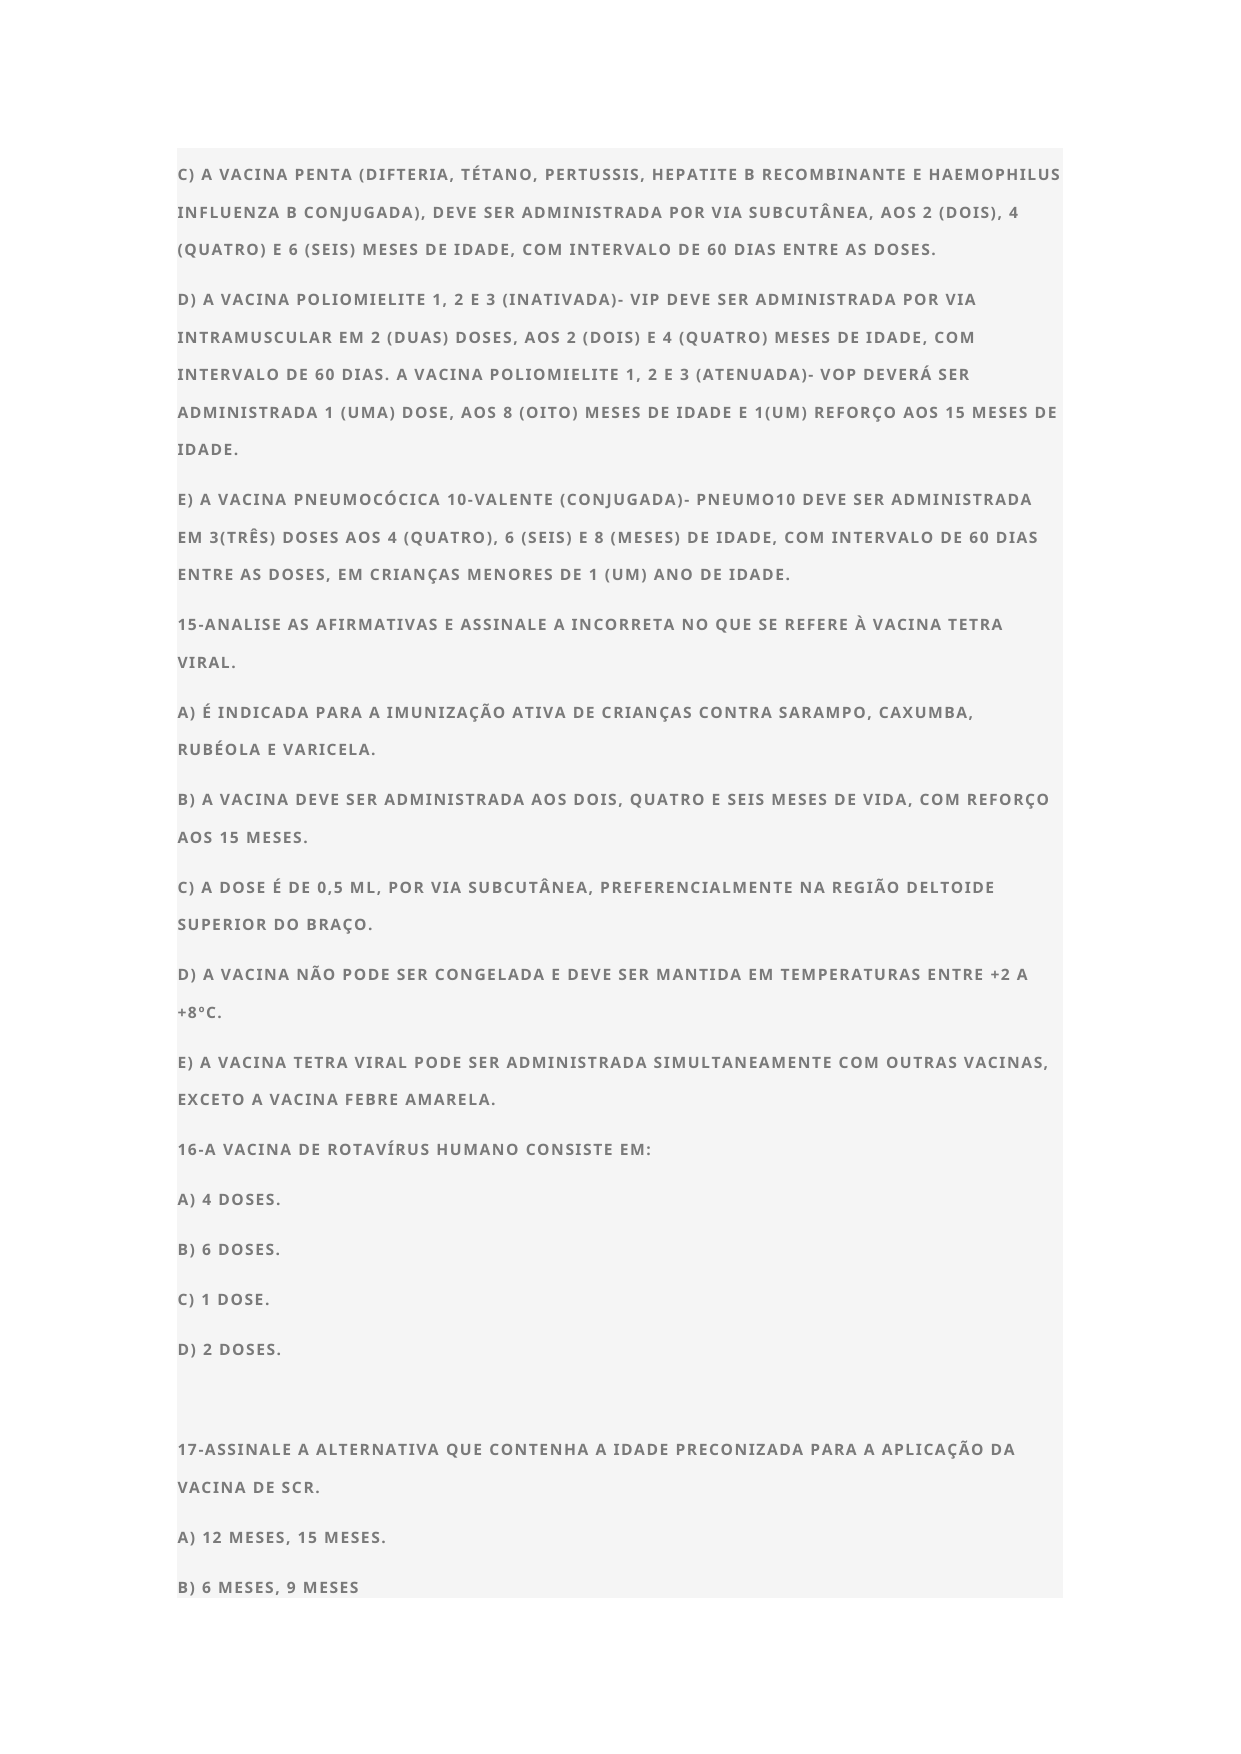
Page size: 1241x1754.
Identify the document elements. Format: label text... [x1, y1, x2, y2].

text 17-ASSINALE A ALTERNATIVA QUE CONTENHA A IDADE PRECONIZADA PARA A APLICAÇÃO DA VACINA DE SCR. [177, 1423, 1063, 1498]
text D) A VACINA NÃO PODE SER CONGELADA E DEVE SER MANTIDA EM TEMPERATURAS ENTRE +2 A +8ºC. [177, 948, 1063, 1023]
text D) A VACINA POLIOMIELITE 1, 2 E 3 (INATIVADA)- VIP DEVE SER ADMINISTRADA POR VIA INTRAMUSCULAR EM 2 (DUAS) DOSES, AOS 2 (DOIS) E 4 (QUATRO) MESES DE IDADE, COM INTERVALO DE 60 DIAS. A VACINA POLIOMIELITE 1, 2 E 3 (ATENUADA)- VOP DEVERÁ SER ADMINISTRADA 1 (UMA) DOSE, AOS 8 (OITO) MESES DE IDADE E 1(UM) REFORÇO AOS 15 MESES DE IDADE. [177, 273, 1063, 460]
text E) A VACINA PNEUMOCÓCICA 10-VALENTE (CONJUGADA)- PNEUMO10 DEVE SER ADMINISTRADA EM 3(TRÊS) DOSES AOS 4 (QUATRO), 6 (SEIS) E 8 (MESES) DE IDADE, COM INTERVALO DE 60 DIAS ENTRE AS DOSES, EM CRIANÇAS MENORES DE 1 (UM) ANO DE IDADE. [177, 473, 1063, 585]
text E) A VACINA TETRA VIRAL PODE SER ADMINISTRADA SIMULTANEAMENTE COM OUTRAS VACINAS, EXCETO A VACINA FEBRE AMARELA. [177, 1035, 1063, 1110]
text B) A VACINA DEVE SER ADMINISTRADA AOS DOIS, QUATRO E SEIS MESES DE VIDA, COM REFORÇO AOS 15 MESES. [177, 773, 1063, 848]
text C) A DOSE É DE 0,5 ML, POR VIA SUBCUTÂNEA, PREFERENCIALMENTE NA REGIÃO DELTOIDE SUPERIOR DO BRAÇO. [177, 860, 1063, 935]
text A) 4 DOSES. [177, 1173, 1063, 1210]
text 15-ANALISE AS AFIRMATIVAS E ASSINALE A INCORRETA NO QUE SE REFERE À VACINA TETRA VIRAL. [177, 598, 1063, 673]
text A) 12 MESES, 15 MESES. [177, 1510, 1063, 1548]
text C) 1 DOSE. [177, 1273, 1063, 1310]
text C) A VACINA PENTA (DIFTERIA, TÉTANO, PERTUSSIS, HEPATITE B RECOMBINANTE E HAEMOPHILUS INFLUENZA B CONJUGADA), DEVE SER ADMINISTRADA POR VIA SUBCUTÂNEA, AOS 2 (DOIS), 4 (QUATRO) E 6 (SEIS) MESES DE IDADE, COM INTERVALO DE 60 DIAS ENTRE AS DOSES. [177, 148, 1063, 260]
text 16-A VACINA DE ROTAVÍRUS HUMANO CONSISTE EM: [177, 1123, 1063, 1160]
text B) 6 DOSES. [177, 1223, 1063, 1260]
text B) 6 MESES, 9 MESES [177, 1560, 1063, 1598]
text A) É INDICADA PARA A IMUNIZAÇÃO ATIVA DE CRIANÇAS CONTRA SARAMPO, CAXUMBA, RUBÉOLA E VARICELA. [177, 685, 1063, 760]
text D) 2 DOSES. [177, 1323, 1063, 1360]
